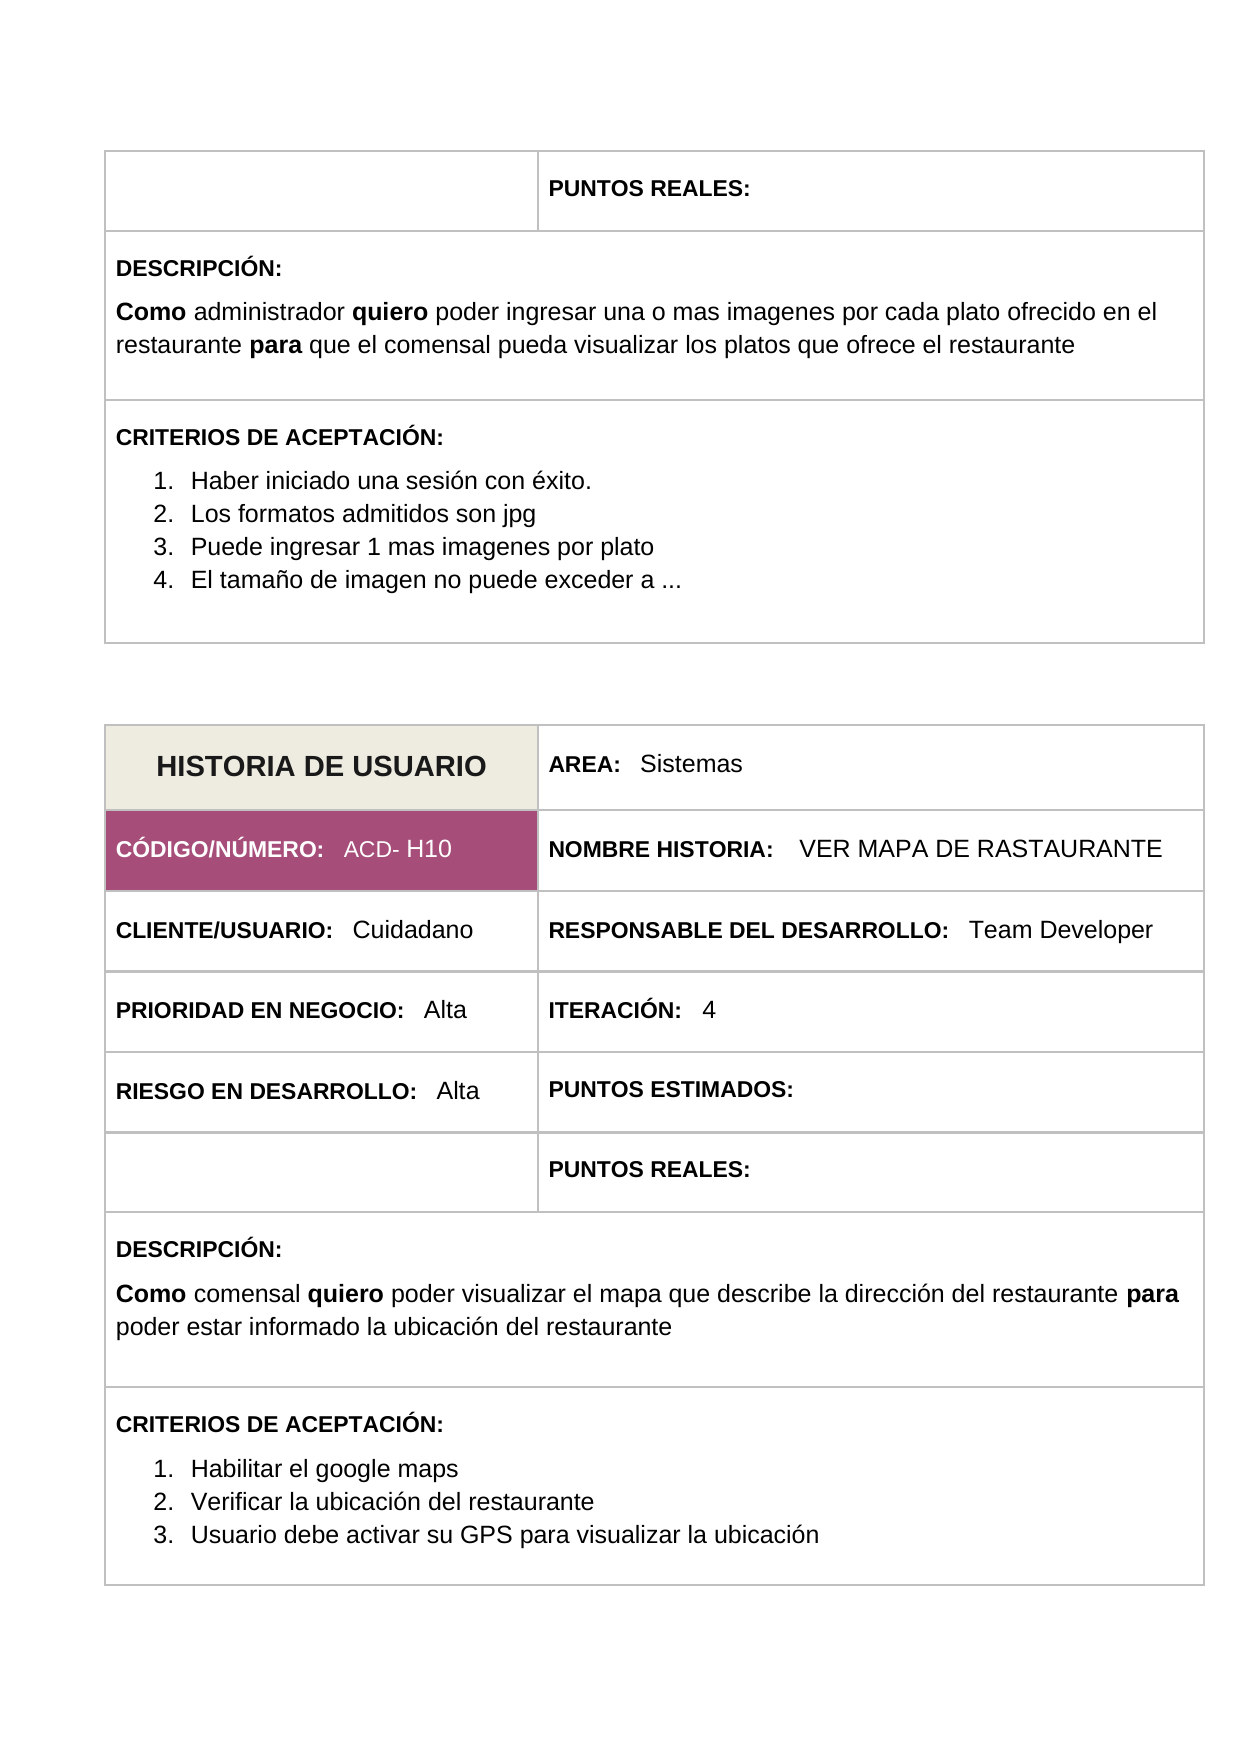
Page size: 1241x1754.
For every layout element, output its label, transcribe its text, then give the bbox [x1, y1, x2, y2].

table_cell CRITERIOS DE ACEPTACIÓN: Habilitar el google maps Verificar la ubicación del restaurante Usuario debe activar su GPS para visualizar la ubicación [106, 1388, 1203, 1583]
table_cell PUNTOS REALES: [539, 1134, 1203, 1211]
table_cell DESCRIPCIÓN: Como administrador quiero poder ingresar una o mas imagenes por cada plato ofrecido en el restaurante para que el comensal pueda visualizar los platos que ofrece el restaurante [106, 232, 1203, 398]
table_cell [106, 152, 537, 230]
table_cell NOMBRE HISTORIA: VER MAPA DE RASTAURANTE [539, 811, 1203, 890]
table_cell CÓDIGO/NÚMERO: ACD- H10 [106, 811, 537, 890]
table_cell PUNTOS ESTIMADOS: [539, 1053, 1203, 1131]
table_cell ITERACIÓN: 4 [539, 973, 1203, 1051]
table_header HISTORIA DE USUARIO [106, 726, 537, 809]
table_cell PUNTOS REALES: [539, 152, 1203, 230]
table_cell DESCRIPCIÓN: Como comensal quiero poder visualizar el mapa que describe la dirección del restaurante para poder estar informado la ubicación del restaurante [106, 1213, 1203, 1386]
table_cell PRIORIDAD EN NEGOCIO: Alta [106, 973, 537, 1051]
table_cell CRITERIOS DE ACEPTACIÓN: Haber iniciado una sesión con éxito. Los formatos admitidos son jpg Puede ingresar 1 mas imagenes por plato El tamaño de imagen no puede exceder a ... [106, 401, 1203, 642]
table_cell [106, 1134, 537, 1211]
table_cell RESPONSABLE DEL DESARROLLO: Team Developer [539, 892, 1203, 970]
table_header AREA: Sistemas [539, 726, 1203, 809]
table_cell RIESGO EN DESARROLLO: Alta [106, 1053, 537, 1131]
table_cell CLIENTE/USUARIO: Cuidadano [106, 892, 537, 970]
